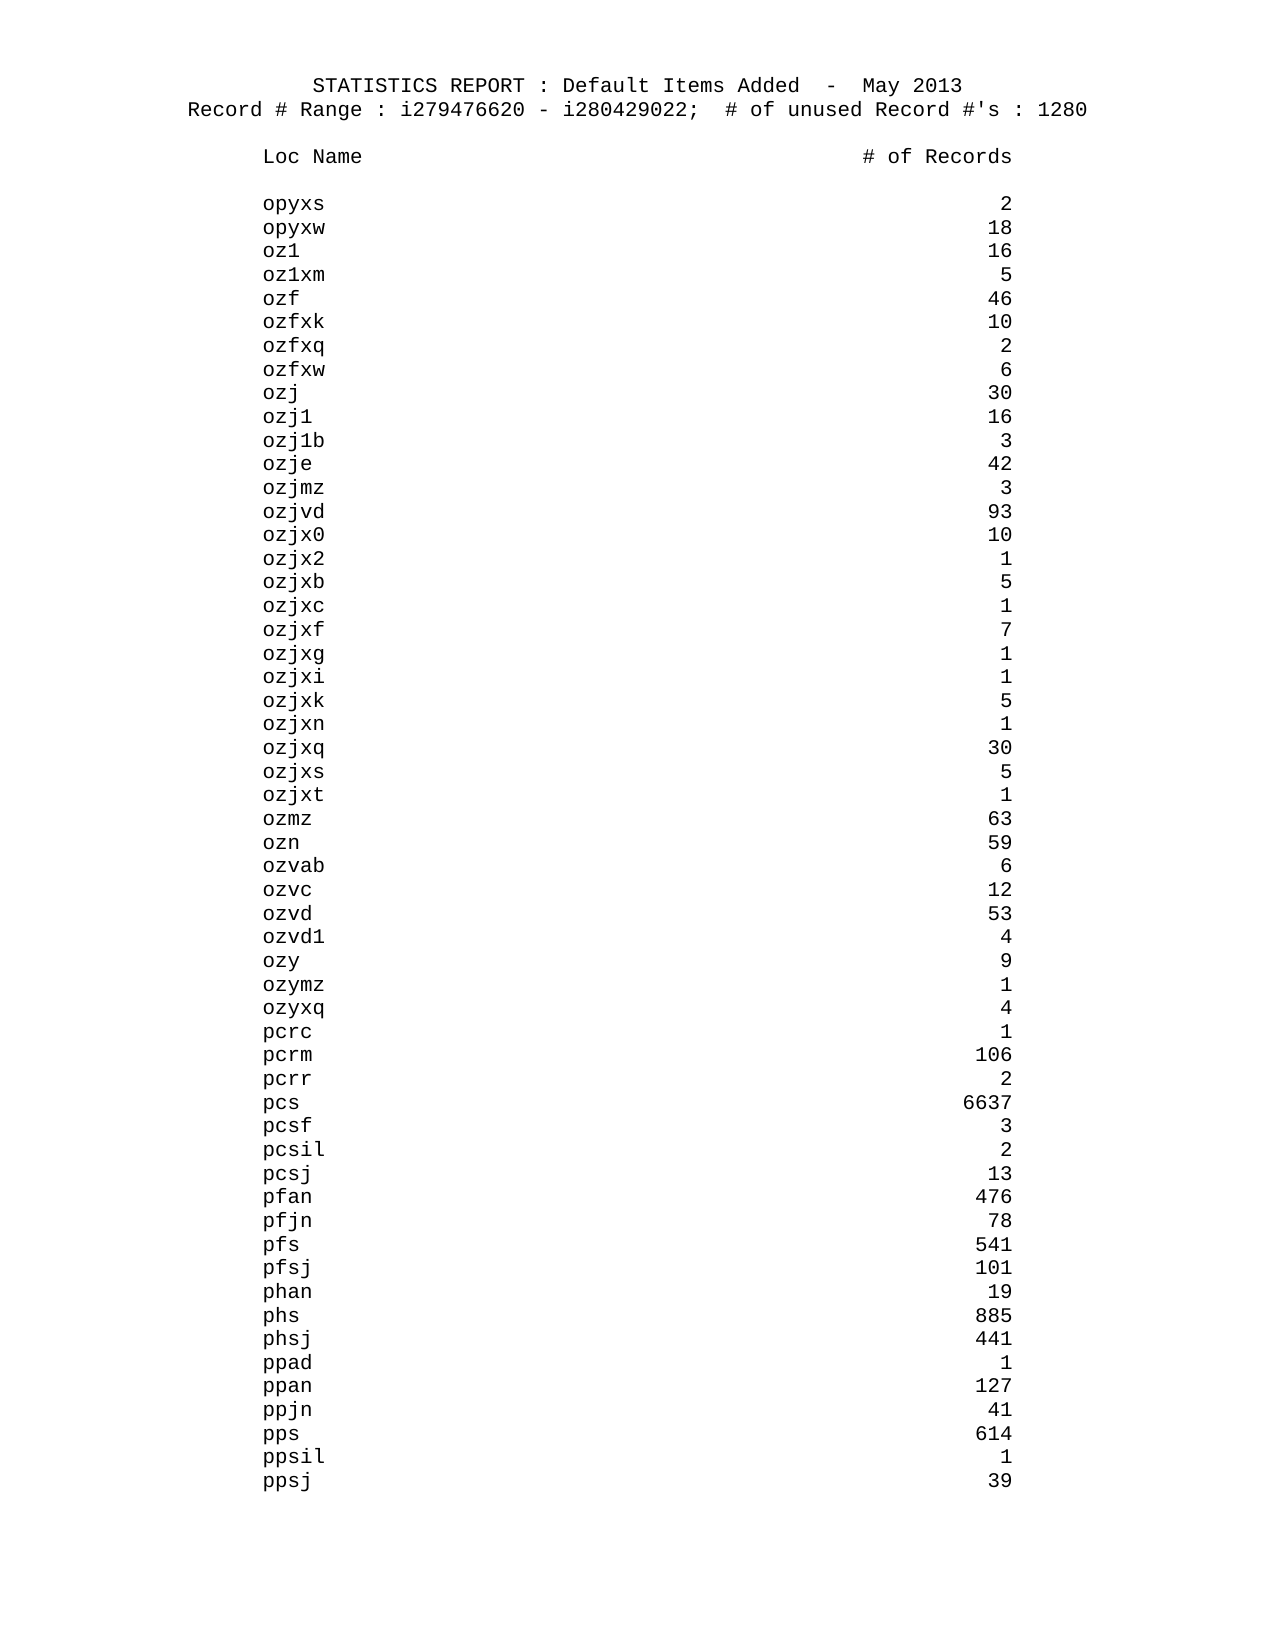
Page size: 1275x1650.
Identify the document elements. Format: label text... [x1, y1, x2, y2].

text ozj1 16 [75, 406, 1200, 430]
text ozjxg 1 [75, 642, 1200, 666]
text ozvd1 4 [75, 926, 1200, 950]
text Loc Name # of Records [75, 146, 1200, 169]
text phan 19 [75, 1281, 1200, 1304]
text ozjvd 93 [75, 501, 1200, 524]
text ozj 30 [75, 382, 1200, 406]
text ozfxk 10 [75, 311, 1200, 335]
text phs 885 [75, 1304, 1200, 1328]
text pcrm 106 [75, 1044, 1200, 1068]
text ozymz 1 [75, 973, 1200, 997]
text oz1xm 5 [75, 264, 1200, 288]
text pcrc 1 [75, 1021, 1200, 1044]
text ozvc 12 [75, 879, 1200, 903]
text ozvd 53 [75, 903, 1200, 926]
text ozjxi 1 [75, 666, 1200, 690]
text ozj1b 3 [75, 430, 1200, 453]
text opyxs 2 [75, 193, 1200, 217]
text ozjxq 30 [75, 737, 1200, 761]
text pfsj 101 [75, 1257, 1200, 1281]
text pcsj 13 [75, 1163, 1200, 1186]
text ozjmz 3 [75, 477, 1200, 501]
text ozjx2 1 [75, 548, 1200, 572]
text ozjxb 5 [75, 572, 1200, 595]
text ozn 59 [75, 832, 1200, 855]
text ozjx0 10 [75, 524, 1200, 548]
text pfjn 78 [75, 1210, 1200, 1234]
text ozmz 63 [75, 808, 1200, 832]
text ozyxq 4 [75, 997, 1200, 1021]
text ppad 1 [75, 1352, 1200, 1376]
text phsj 441 [75, 1328, 1200, 1352]
text pcs 6637 [75, 1092, 1200, 1115]
text oz1 16 [75, 241, 1200, 264]
text pfs 541 [75, 1234, 1200, 1257]
text pps 614 [75, 1423, 1200, 1446]
text ozjxs 5 [75, 761, 1200, 784]
text ppjn 41 [75, 1399, 1200, 1423]
text ozjxn 1 [75, 713, 1200, 737]
text ozy 9 [75, 950, 1200, 973]
text ppsil 1 [75, 1446, 1200, 1470]
text opyxw 18 [75, 217, 1200, 241]
text pfan 476 [75, 1186, 1200, 1210]
text ozfxq 2 [75, 335, 1200, 359]
text ozjxt 1 [75, 784, 1200, 808]
text ozfxw 6 [75, 359, 1200, 382]
text pcsil 2 [75, 1139, 1200, 1163]
text ppsj 39 [75, 1470, 1200, 1494]
text Record # Range : i279476620 - i280429022; # of unused Record #'s : 1280 [75, 99, 1200, 122]
text pcsf 3 [75, 1115, 1200, 1139]
text STATISTICS REPORT : Default Items Added - May 2013 [75, 75, 1200, 99]
text ozvab 6 [75, 855, 1200, 879]
text ppan 127 [75, 1376, 1200, 1399]
text ozjxf 7 [75, 619, 1200, 642]
text pcrr 2 [75, 1068, 1200, 1092]
text ozf 46 [75, 288, 1200, 311]
text ozjxk 5 [75, 690, 1200, 713]
text ozjxc 1 [75, 595, 1200, 619]
text ozje 42 [75, 453, 1200, 477]
